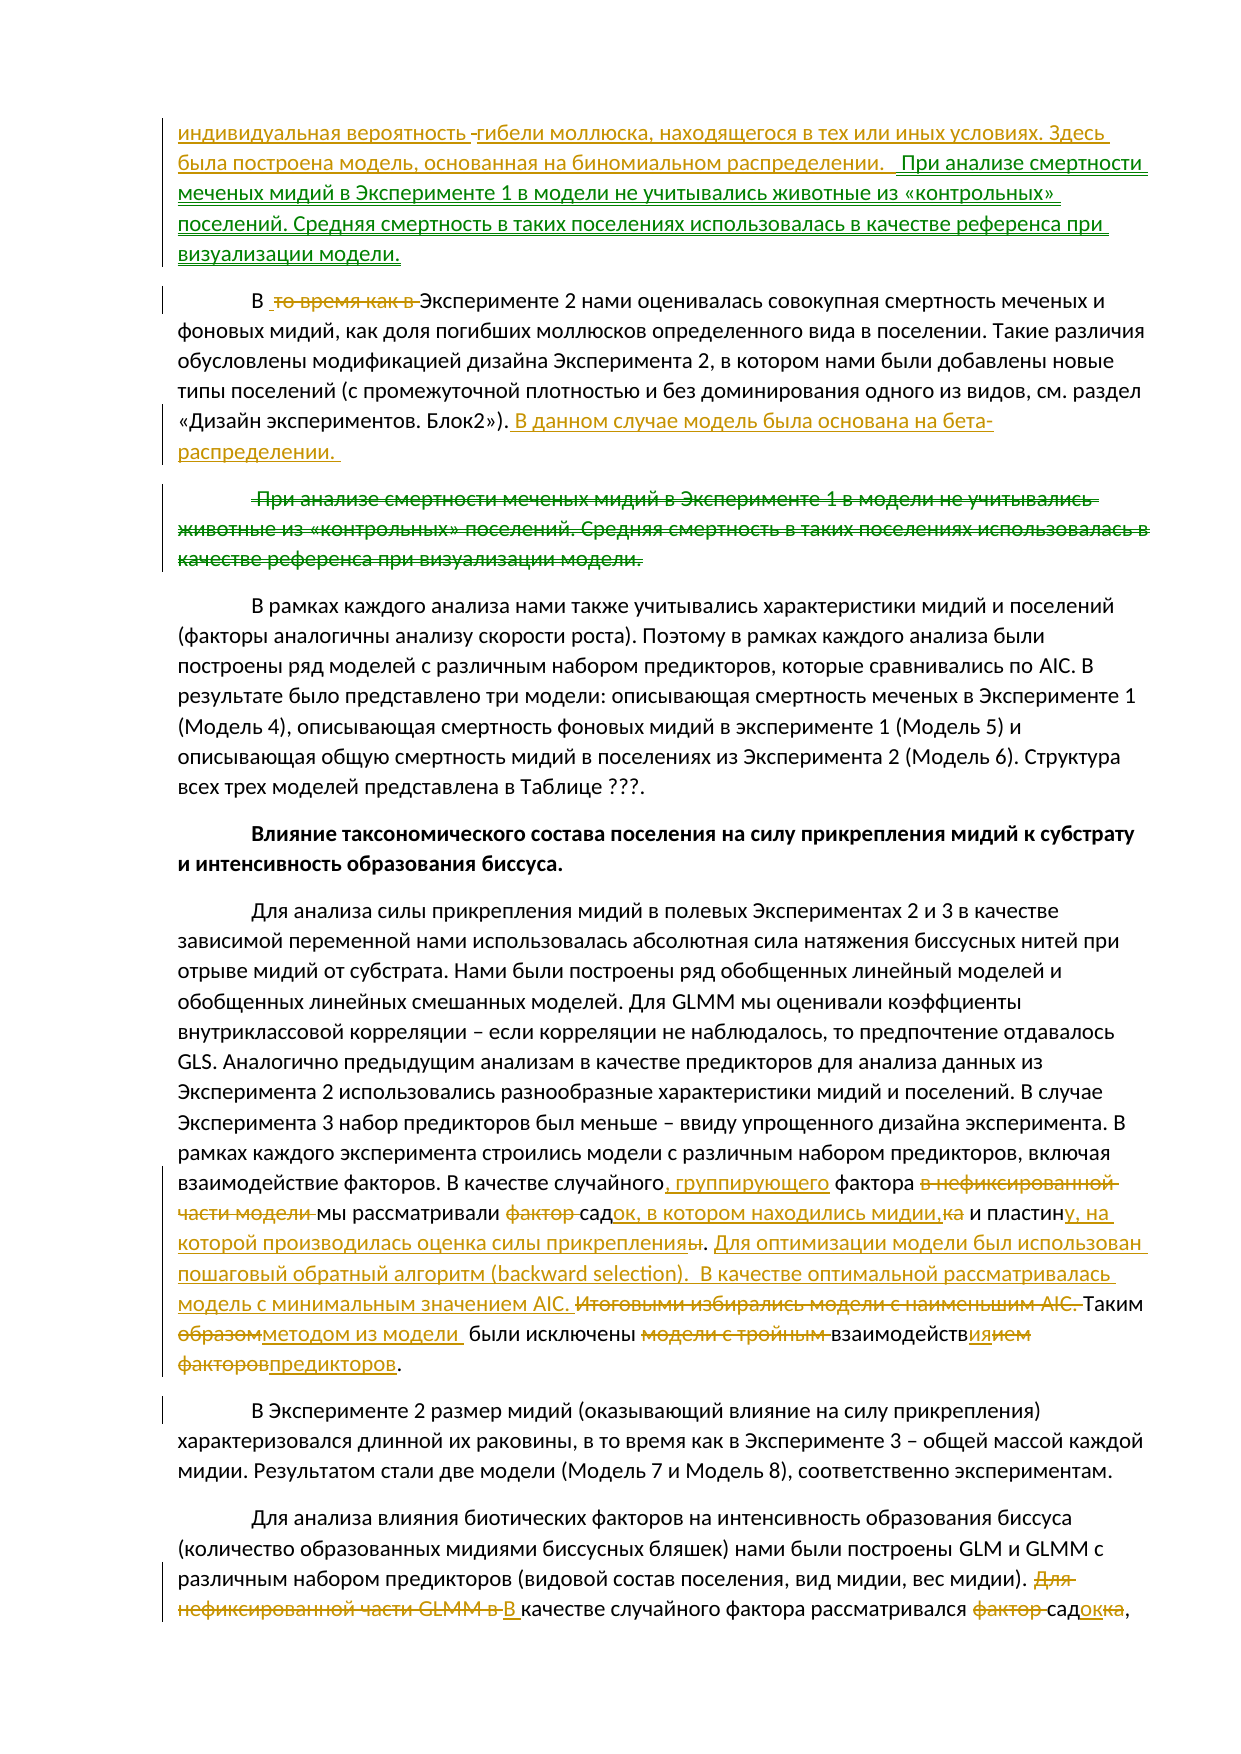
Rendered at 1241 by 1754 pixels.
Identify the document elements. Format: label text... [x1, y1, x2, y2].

text В Эксперименте 2 нами оценивалась совокупная смертность меченых и фоновых мидий, как доля погибших моллюсков определенного вида в поселении. Такие различия обусловлены модификацией дизайна Эксперимента 2, в котором нами были добавлены новые типы поселений (с промежуточной плотностью и без доминирования одного из видов, см. раздел «Дизайн экспериментов. Блок2»). [177, 286, 1152, 465]
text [177, 1503, 1152, 1622]
text В рамках каждого анализа нами также учитывались характеристики мидий и поселений (факторы аналогичны анализу скорости роста). Поэтому в рамках каждого анализа были построены ряд моделей с различным набором предикторов, которые сравнивались по AIC. В результате было представлено три модели: описывающая смертность меченых в Эксперименте 1 (Модель 4), описывающая смертность фоновых мидий в эксперименте 1 (Модель 5) и описывающая общую смертность мидий в поселениях из Эксперимента 2 (Модель 6). Структура всех трех моделей представлена в Таблице ???. [177, 591, 1152, 800]
text Влияние таксономического состава поселения на силу прикрепления мидий к субстрату и интенсивность образования биссуса. [177, 819, 1152, 877]
text Для анализа силы прикрепления мидий в полевых Экспериментах 2 и 3 в качестве зависимой переменной нами использовалась абсолютная сила натяжения биссусных нитей при отрыве мидий от субстрата. Нами были построены ряд обобщенных линейный моделей и обобщенных линейных смешанных моделей. Для GLMM мы оценивали коэффциенты внутриклассовой корреляции – если корреляции не наблюдалось, то предпочтение отдавалось GLS. Аналогично предыдущим анализам в качестве предикторов для анализа данных из Эксперимента 2 использовались разнообразные характеристики мидий и поселений. В случае Эксперимента 3 набор предикторов был меньше – ввиду упрощенного дизайна эксперимента. В рамках каждого эксперимента строились модели с различным набором предикторов, включая взаимодействие факторов. В качестве случайного фактора мы рассматривали сад и пластин. Таким были исключены взаимодейств . [177, 896, 1152, 1377]
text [177, 118, 1152, 267]
text В Эксперименте 2 размер мидий (оказывающий влияние на силу прикрепления) характеризовался длинной их раковины, в то время как в Эксперименте 3 – общей массой каждой мидии. Результатом стали две модели (Модель 7 и Модель 8), соответственно экспериментам. [177, 1396, 1152, 1485]
